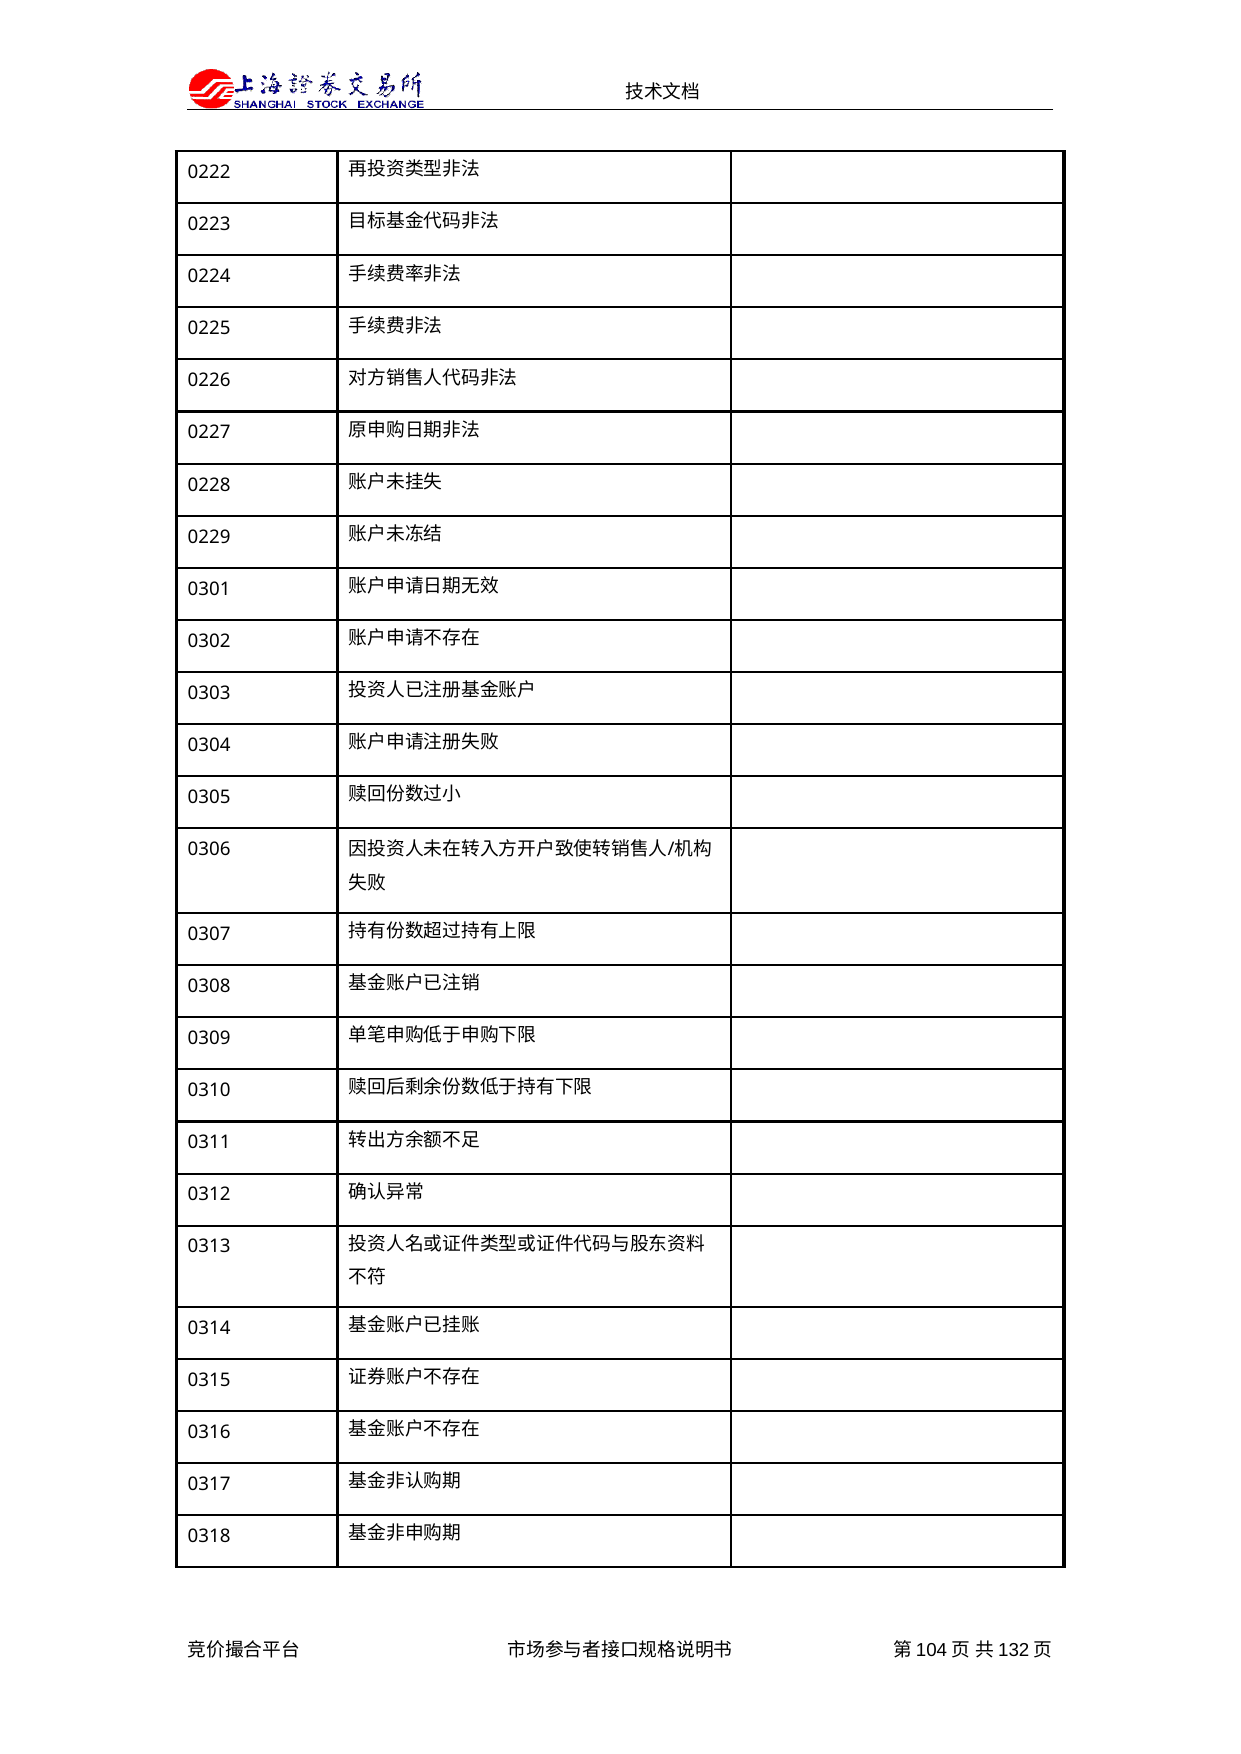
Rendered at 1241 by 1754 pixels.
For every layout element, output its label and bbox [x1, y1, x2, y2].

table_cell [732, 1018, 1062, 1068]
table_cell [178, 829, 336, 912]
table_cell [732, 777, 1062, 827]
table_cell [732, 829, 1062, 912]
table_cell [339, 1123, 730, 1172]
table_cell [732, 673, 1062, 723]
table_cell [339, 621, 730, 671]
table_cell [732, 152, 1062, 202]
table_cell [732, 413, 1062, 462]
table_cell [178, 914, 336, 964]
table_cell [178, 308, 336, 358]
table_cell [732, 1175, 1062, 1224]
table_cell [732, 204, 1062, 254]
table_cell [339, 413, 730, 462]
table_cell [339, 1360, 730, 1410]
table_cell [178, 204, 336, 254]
picture [187, 69, 424, 109]
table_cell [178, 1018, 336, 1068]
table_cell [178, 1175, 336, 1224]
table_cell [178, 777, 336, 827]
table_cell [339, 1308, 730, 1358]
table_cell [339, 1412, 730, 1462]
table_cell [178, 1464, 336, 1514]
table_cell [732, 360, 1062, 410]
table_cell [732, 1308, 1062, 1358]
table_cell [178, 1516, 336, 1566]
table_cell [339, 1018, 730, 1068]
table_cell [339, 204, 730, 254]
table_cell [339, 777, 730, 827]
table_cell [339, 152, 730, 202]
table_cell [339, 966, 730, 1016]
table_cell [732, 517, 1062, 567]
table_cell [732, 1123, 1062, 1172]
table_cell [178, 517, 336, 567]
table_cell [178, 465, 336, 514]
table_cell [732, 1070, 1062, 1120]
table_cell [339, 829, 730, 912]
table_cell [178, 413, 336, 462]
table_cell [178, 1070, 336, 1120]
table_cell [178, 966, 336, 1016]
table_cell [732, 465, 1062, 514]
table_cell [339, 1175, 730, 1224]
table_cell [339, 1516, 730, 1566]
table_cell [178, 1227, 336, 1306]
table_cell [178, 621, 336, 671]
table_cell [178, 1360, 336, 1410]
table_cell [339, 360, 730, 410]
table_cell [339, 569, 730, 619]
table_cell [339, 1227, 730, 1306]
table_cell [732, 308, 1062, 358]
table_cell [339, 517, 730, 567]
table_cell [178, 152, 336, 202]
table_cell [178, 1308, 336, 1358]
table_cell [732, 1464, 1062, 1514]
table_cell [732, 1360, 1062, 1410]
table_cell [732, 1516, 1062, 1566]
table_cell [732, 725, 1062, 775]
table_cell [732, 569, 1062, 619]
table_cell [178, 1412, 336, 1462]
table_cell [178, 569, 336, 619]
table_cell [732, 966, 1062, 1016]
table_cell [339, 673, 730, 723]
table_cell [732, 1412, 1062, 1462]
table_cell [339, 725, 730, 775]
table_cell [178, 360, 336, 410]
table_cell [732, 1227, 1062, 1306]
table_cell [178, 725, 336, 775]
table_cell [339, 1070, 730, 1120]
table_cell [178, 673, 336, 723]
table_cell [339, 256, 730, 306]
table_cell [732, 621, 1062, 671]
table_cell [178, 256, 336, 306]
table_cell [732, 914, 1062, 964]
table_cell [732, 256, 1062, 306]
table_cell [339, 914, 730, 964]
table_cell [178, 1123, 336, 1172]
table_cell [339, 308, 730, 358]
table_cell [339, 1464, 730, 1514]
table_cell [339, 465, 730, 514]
